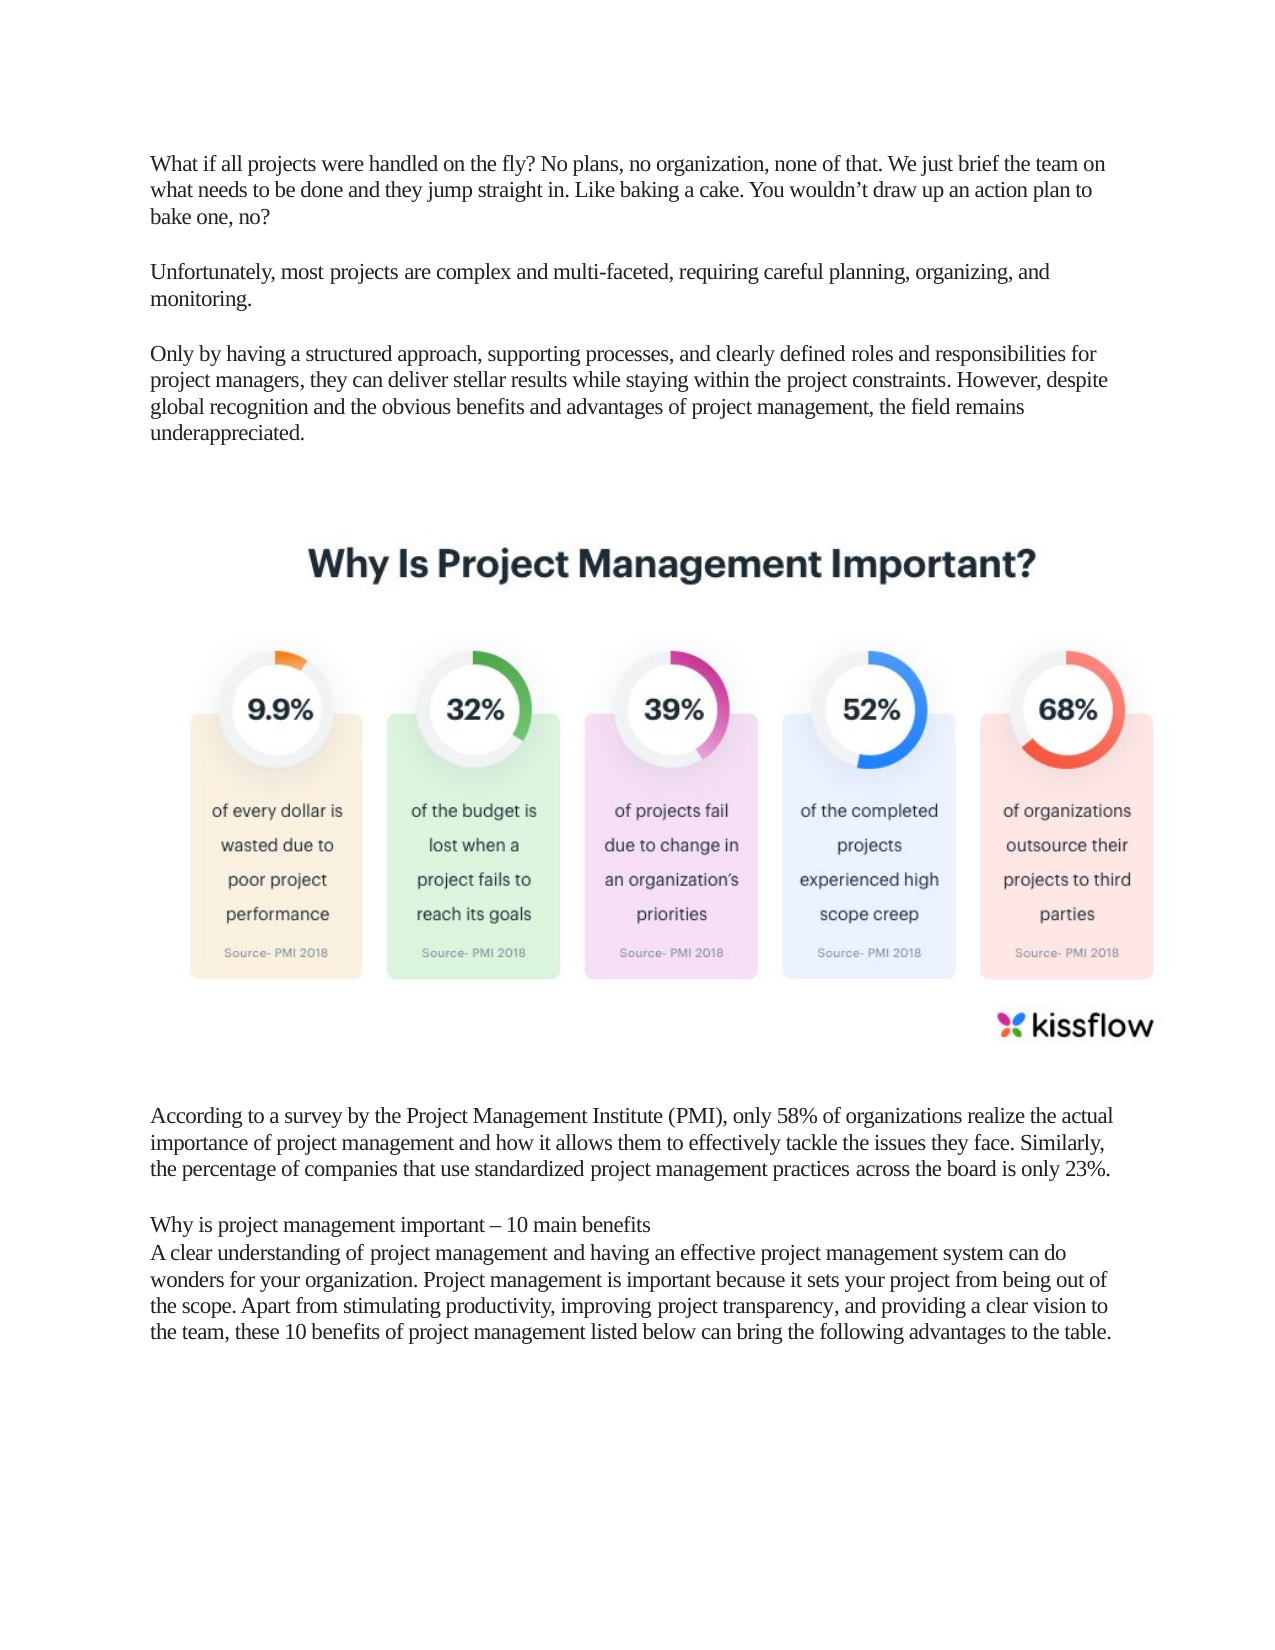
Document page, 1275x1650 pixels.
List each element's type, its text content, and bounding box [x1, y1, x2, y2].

text According to a survey by the Project Management Institute (PMI), only 58% of organizations realize the actual importance of project management and how it allows them to effectively tackle the issues they face. Similarly, the percentage of companies that use standardized project management practices across the board is only 23%. [150, 1103, 1125, 1182]
picture [150, 474, 1194, 1074]
text Unfortunately, most projects are complex and multi-faceted, requiring careful planning, organizing, and monitoring. [150, 258, 1125, 311]
text A clear understanding of project management and having an effective project management system can do wonders for your organization. Project management is important because it sets your project from being out of the scope. Apart from stimulating productivity, improving project transparency, and providing a clear vision to the team, these 10 benefits of project management listed below can bring the following advantages to the table. [150, 1239, 1125, 1345]
text Only by having a structured approach, supporting processes, and clearly defined roles and responsibilities for project managers, they can deliver stellar results while staying within the project constraints. However, despite global recognition and the obvious benefits and advantages of project management, the field remains underappreciated. [150, 340, 1125, 446]
text What if all projects were handled on the fly? No plans, no organization, none of that. We just brief the team on what needs to be done and they jump straight in. Like baking a cake. You wouldn’t draw up an action plan to bake one, no? [150, 150, 1125, 229]
subtitle Why is project management important – 10 main benefits [150, 1211, 1125, 1237]
